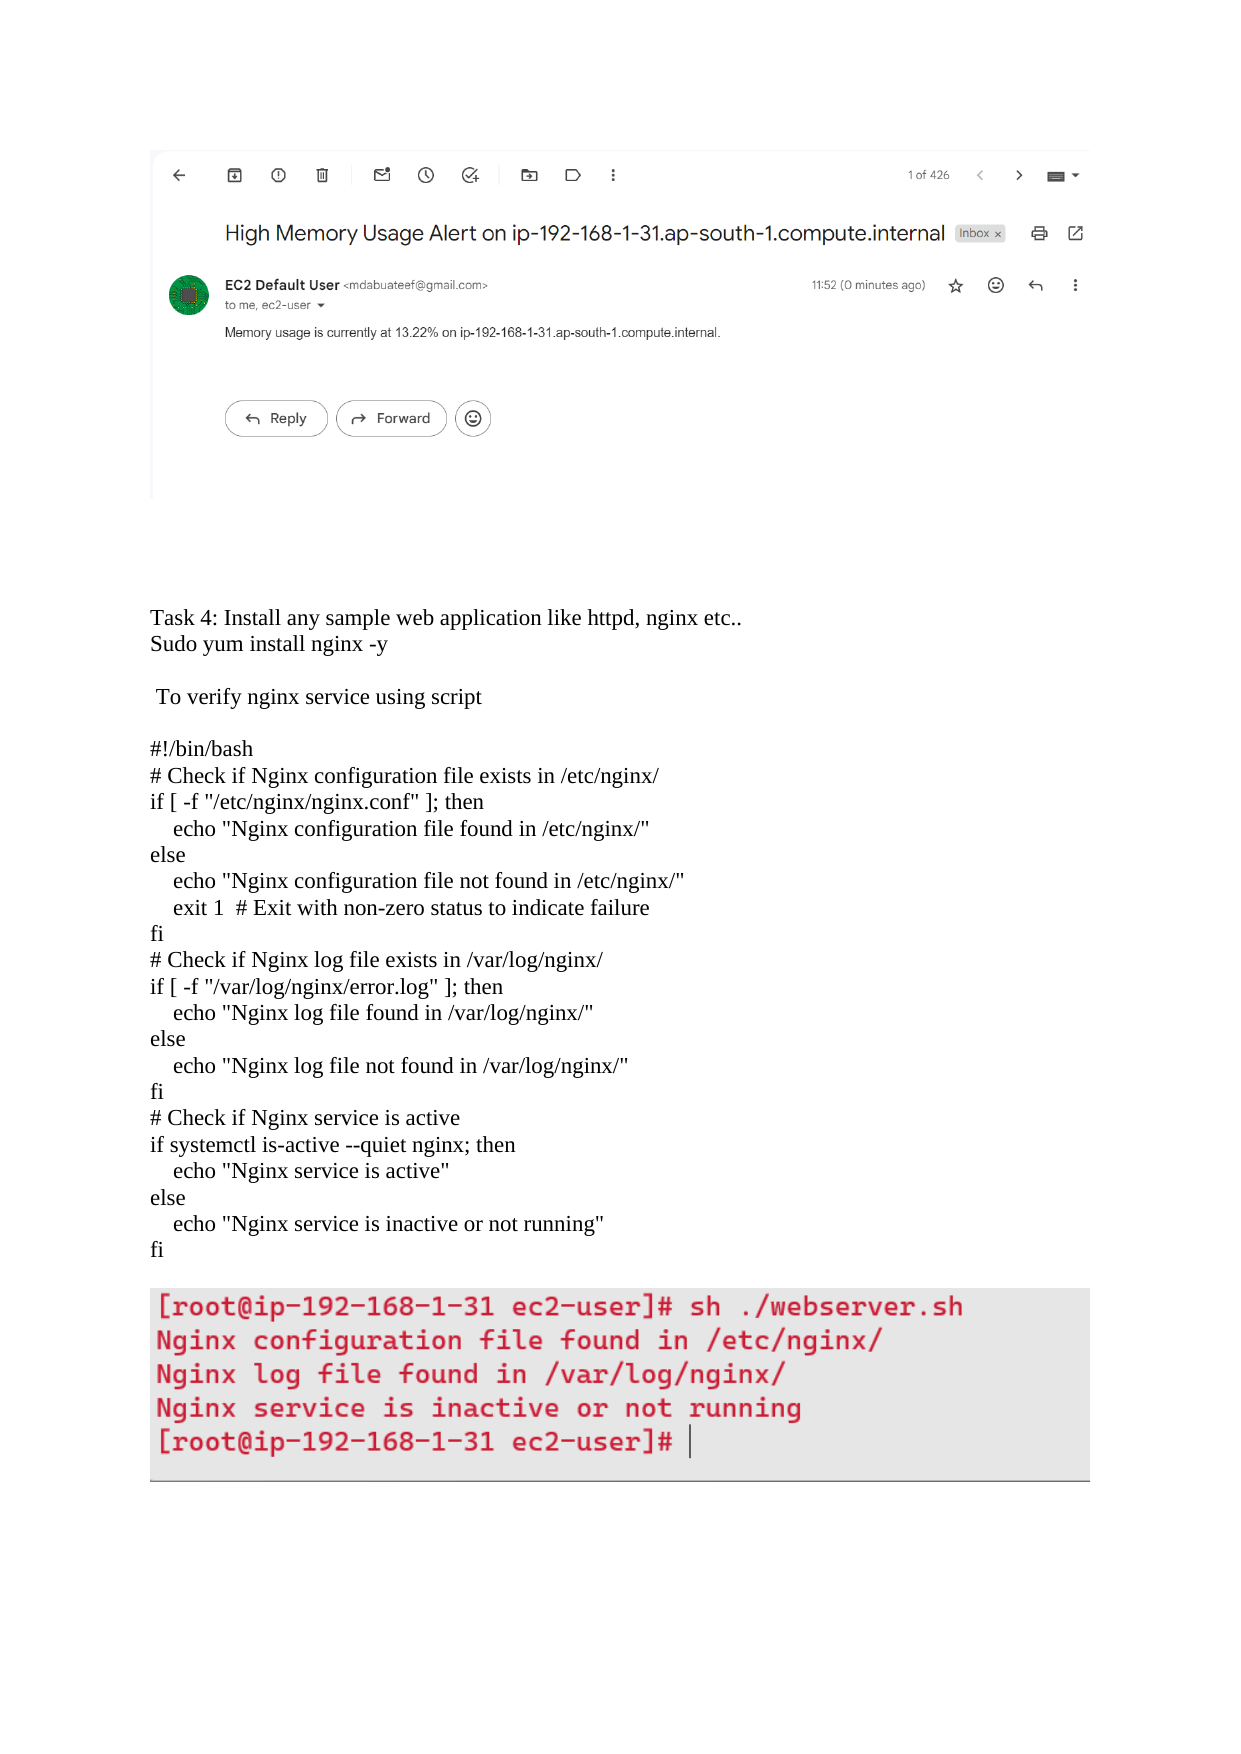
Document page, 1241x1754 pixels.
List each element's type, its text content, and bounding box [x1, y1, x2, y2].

text # Check if Nginx log file exists in /var/log/nginx/ [150, 946, 1090, 973]
text echo "Nginx log file found in /var/log/nginx/" [150, 999, 1090, 1025]
text if [ -f "/etc/nginx/nginx.conf" ]; then [150, 788, 1090, 814]
text fi [150, 920, 1090, 946]
text echo "Nginx service is active" [150, 1157, 1090, 1183]
text fi [150, 1236, 1090, 1263]
text To verify nginx service using script [150, 683, 1090, 709]
text echo "Nginx log file not found in /var/log/nginx/" [150, 1052, 1090, 1078]
text echo "Nginx configuration file found in /etc/nginx/" [150, 814, 1090, 841]
text if [ -f "/var/log/nginx/error.log" ]; then [150, 973, 1090, 999]
text else [150, 1025, 1090, 1052]
text # Check if Nginx configuration file exists in /etc/nginx/ [150, 762, 1090, 788]
text Sudo yum install nginx -y [150, 630, 1090, 656]
text #!/bin/bash [150, 736, 1090, 762]
text echo "Nginx configuration file not found in /etc/nginx/" [150, 867, 1090, 894]
text exit 1 # Exit with non-zero status to indicate failure [150, 894, 1090, 920]
text fi [150, 1078, 1090, 1104]
text else [150, 841, 1090, 867]
picture [150, 150, 1091, 499]
text echo "Nginx service is inactive or not running" [150, 1210, 1090, 1236]
picture [150, 1288, 1091, 1482]
text if systemctl is-active --quiet nginx; then [150, 1131, 1090, 1157]
text else [150, 1183, 1090, 1210]
text Task 4: Install any sample web application like httpd, nginx etc.. [150, 604, 1090, 630]
text # Check if Nginx service is active [150, 1104, 1090, 1131]
